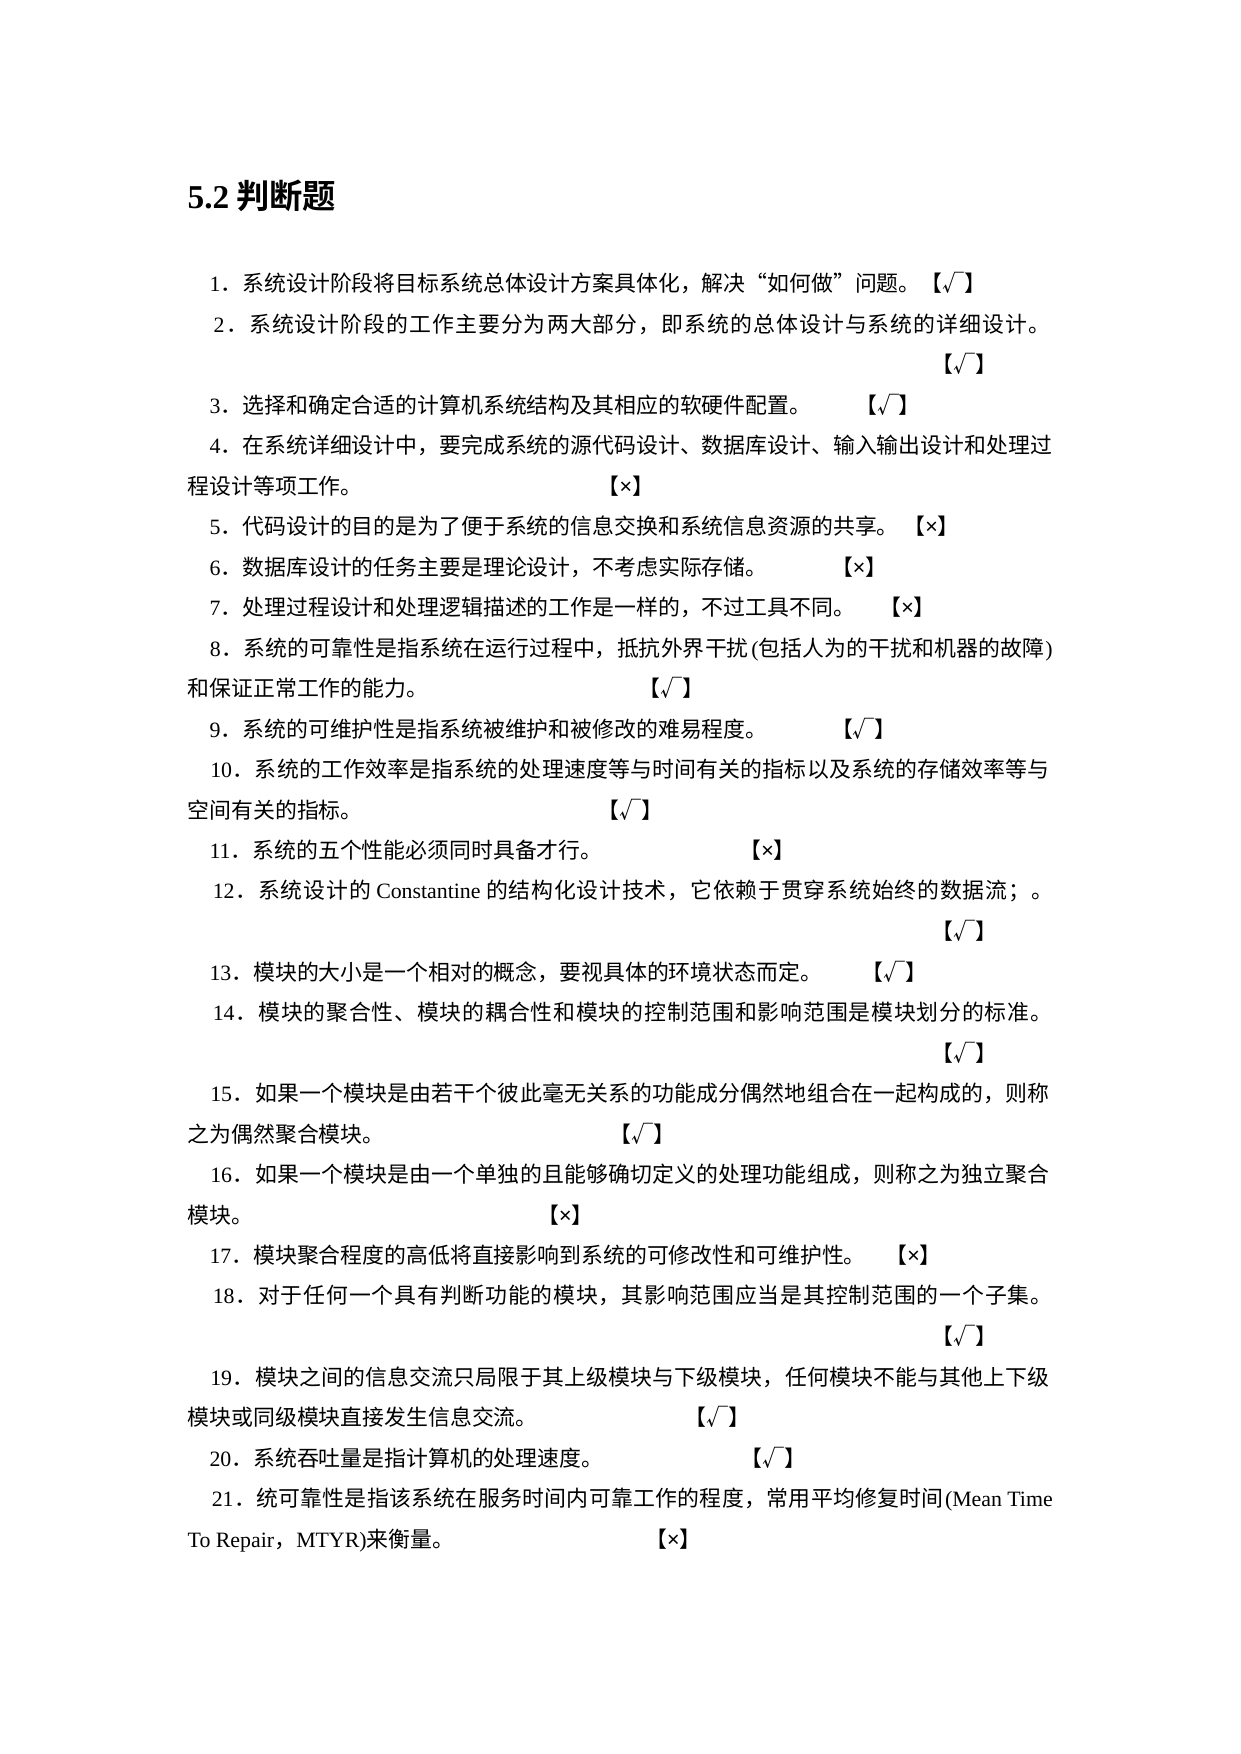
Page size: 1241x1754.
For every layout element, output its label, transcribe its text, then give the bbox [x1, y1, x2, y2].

text 3．选择和确定合适的计算机系统结构及其相应的软硬件配置。 【√】 [187, 387, 1053, 420]
text 4．在系统详细设计中，要完成系统的源代码设计、数据库设计、输入输出设计和处理过程设计等项工作。 【×】 [187, 428, 1053, 501]
text 15．如果一个模块是由若干个彼此毫无关系的功能成分偶然地组合在一起构成的，则称之为偶然聚合模块。 【√】 [187, 1076, 1053, 1149]
text 16．如果一个模块是由一个单独的且能够确切定义的处理功能组成，则称之为独立聚合模块。 【×】 [187, 1157, 1053, 1230]
text 17．模块聚合程度的高低将直接影响到系统的可修改性和可维护性。 【×】 [187, 1238, 1053, 1270]
text 11．系统的五个性能必须同时具备才行。 【×】 [187, 833, 1053, 865]
text 5．代码设计的目的是为了便于系统的信息交换和系统信息资源的共享。 【×】 [187, 509, 1053, 541]
text 19．模块之间的信息交流只局限于其上级模块与下级模块，任何模块不能与其他上下级 模块或同级模块直接发生信息交流。 【√】 [187, 1359, 1053, 1432]
text 14．模块的聚合性、模块的耦合性和模块的控制范围和影响范围是模块划分的标准。【√】 [187, 994, 1053, 1068]
text 8．系统的可靠性是指系统在运行过程中，抵抗外界干扰(包括人为的干扰和机器的故障)和保证正常工作的能力。 【√】 [187, 630, 1053, 703]
subtitle 5.2判断题 [187, 162, 1053, 227]
text 6．数据库设计的任务主要是理论设计，不考虑实际存储。 【×】 [187, 549, 1053, 582]
text 7．处理过程设计和处理逻辑描述的工作是一样的，不过工具不同。 【×】 [187, 590, 1053, 622]
text 21．统可靠性是指该系统在服务时间内可靠工作的程度，常用平均修复时间(Mean Time To Repair，MTYR)来衡量。 【×】 [187, 1481, 1053, 1554]
text 1．系统设计阶段将目标系统总体设计方案具体化，解决“如何做”问题。【√】 [187, 266, 1053, 298]
text 10．系统的工作效率是指系统的处理速度等与时间有关的指标以及系统的存储效率等与空间有关的指标。 【√】 [187, 752, 1053, 825]
text 9．系统的可维护性是指系统被维护和被修改的难易程度。 【√】 [187, 711, 1053, 744]
text 18．对于任何一个具有判断功能的模块，其影响范围应当是其控制范围的一个子集。【√】 [187, 1278, 1053, 1351]
text 2．系统设计阶段的工作主要分为两大部分，即系统的总体设计与系统的详细设计。【√】 [187, 306, 1053, 379]
text 13．模块的大小是一个相对的概念，要视具体的环境状态而定。 【√】 [187, 954, 1053, 987]
text 20．系统吞吐量是指计算机的处理速度。 【√】 [187, 1440, 1053, 1473]
text 12．系统设计的Constantine的结构化设计技术，它依赖于贯穿系统始终的数据流；。【√】 [187, 873, 1053, 946]
